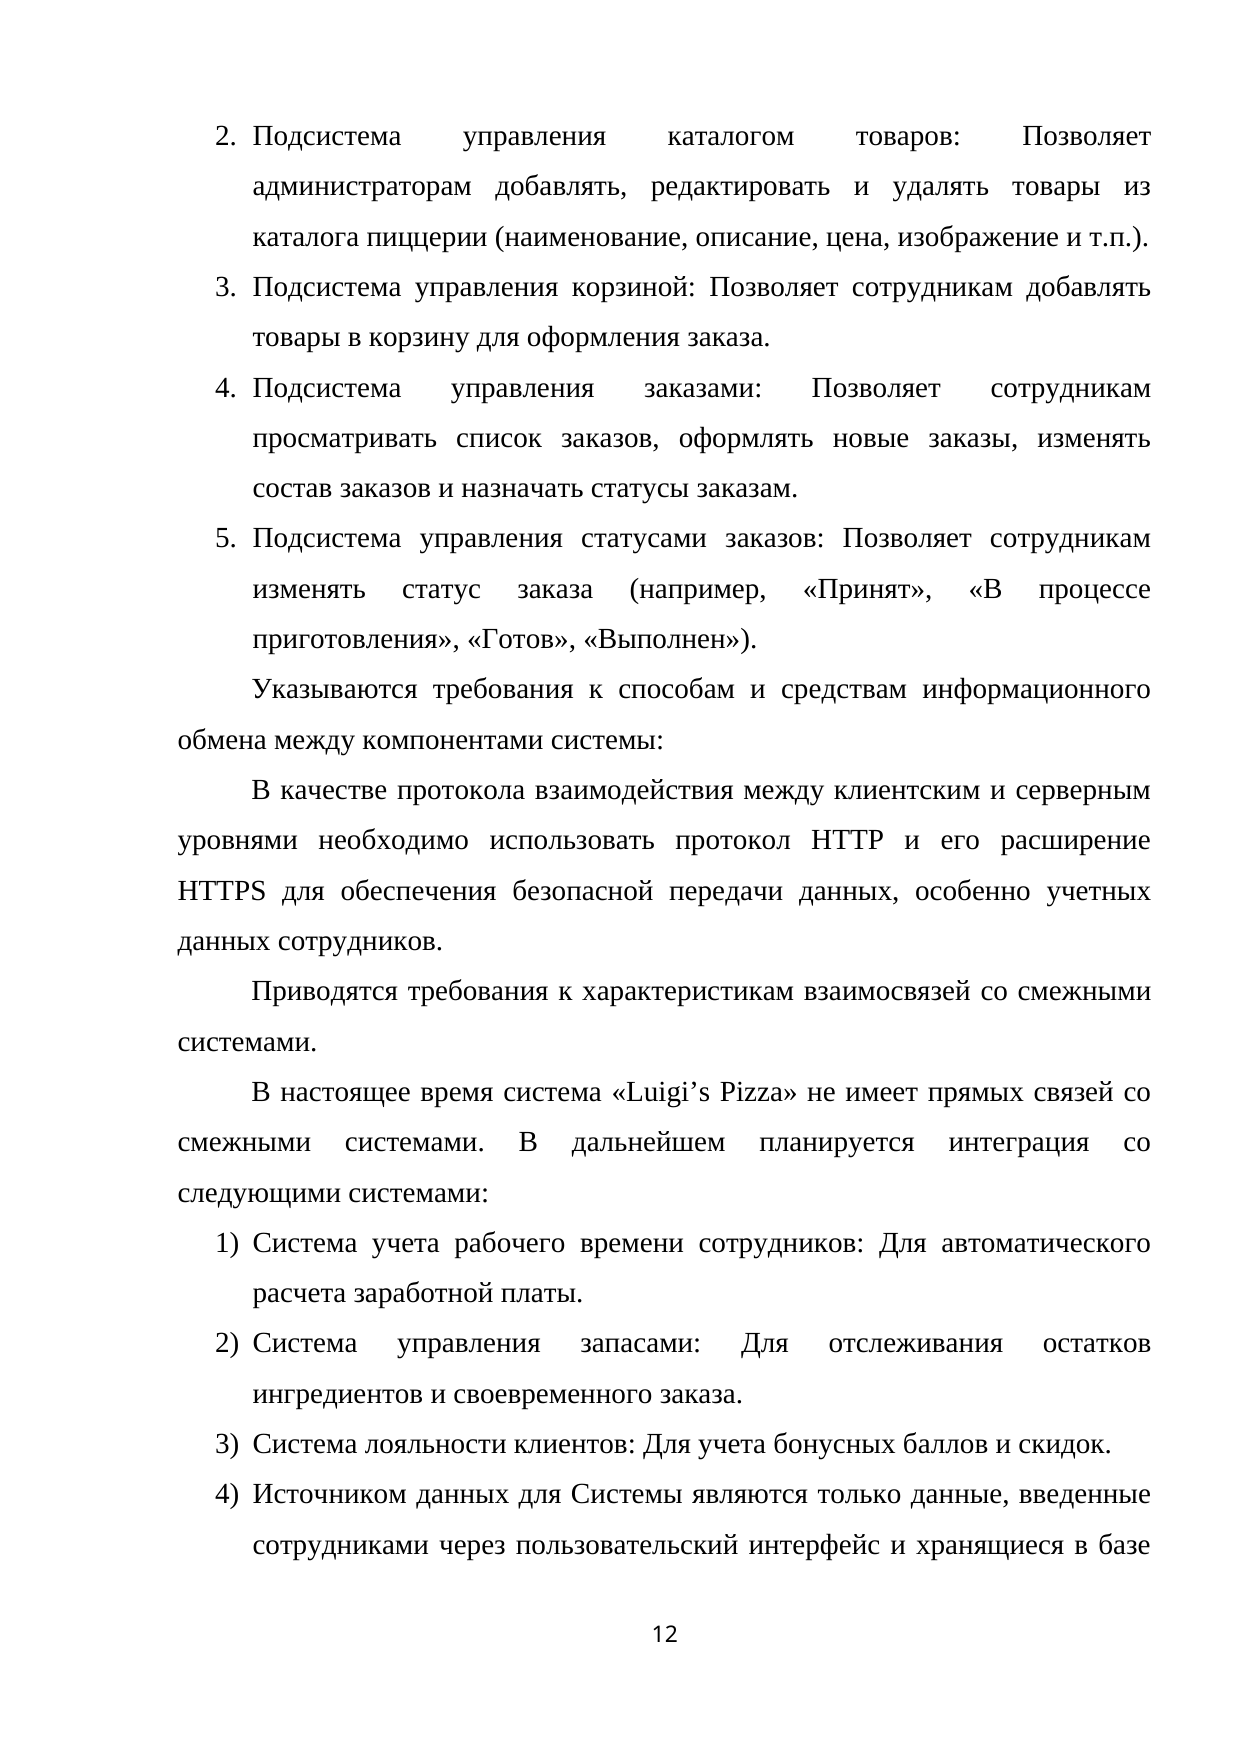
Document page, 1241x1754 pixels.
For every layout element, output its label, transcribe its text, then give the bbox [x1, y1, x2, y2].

list Система лояльности клиентов: Для учета бонусных баллов и скидок. [215, 1426, 1152, 1460]
list Система учета рабочего времени сотрудников: Для автоматического расчета заработной платы. [215, 1225, 1152, 1309]
text В настоящее время система «Luigi’s Pizza» не имеет прямых связей со смежными системами. В дальнейшем планируется интеграция со следующими системами: [177, 1074, 1152, 1208]
list Подсистема управления каталогом товаров: Позволяет администраторам добавлять, редактировать и удалять товары из каталога пиццерии (наименование, описание, цена, изображение и т.п.). [215, 118, 1152, 252]
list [215, 1477, 1152, 1560]
text Указываются требования к способам и средствам информационного обмена между компонентами системы: [177, 672, 1152, 755]
list Система управления запасами: Для отслеживания остатков ингредиентов и своевременного заказа. [215, 1326, 1152, 1409]
list Подсистема управления корзиной: Позволяет сотрудникам добавлять товары в корзину для оформления заказа. [215, 269, 1152, 353]
text В качестве протокола взаимодействия между клиентским и серверным уровнями необходимо использовать протокол HTTP и его расширение HTTPS для обеспечения безопасной передачи данных, особенно учетных данных сотрудников. [177, 772, 1152, 957]
list Подсистема управления статусами заказов: Позволяет сотрудникам изменять статус заказа (например, «Принят», «В процессе приготовления», «Готов», «Выполнен»). [215, 521, 1152, 655]
text Приводятся требования к характеристикам взаимосвязей со смежными системами. [177, 973, 1152, 1057]
list Подсистема управления заказами: Позволяет сотрудникам просматривать список заказов, оформлять новые заказы, изменять состав заказов и назначать статусы заказам. [215, 370, 1152, 504]
